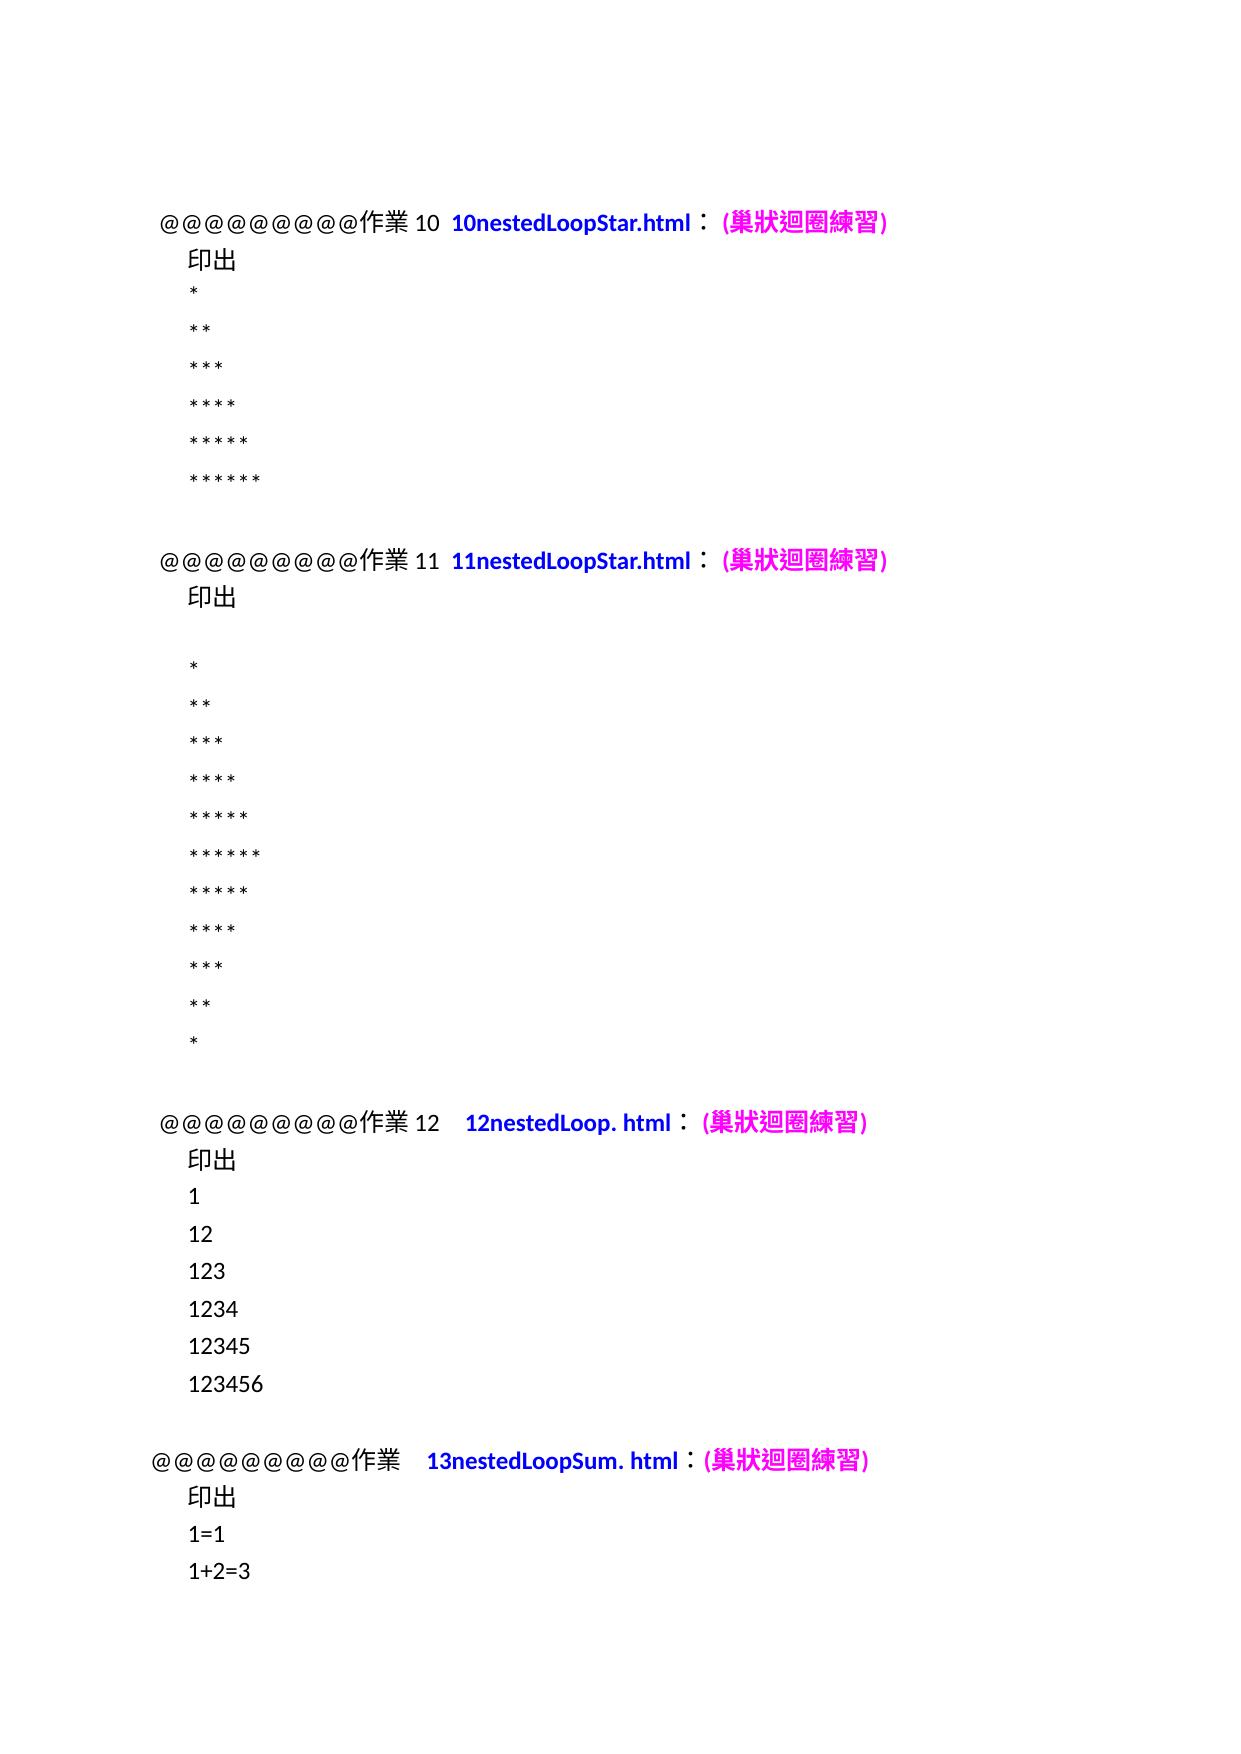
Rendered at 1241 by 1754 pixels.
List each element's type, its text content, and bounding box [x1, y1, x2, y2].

text ****** [187, 464, 1053, 502]
text 印出 [187, 577, 1053, 614]
text 12345 [187, 1327, 1053, 1364]
text ** [187, 989, 1053, 1027]
text @@@@@@@@@作業10 10nestedLoopStar.html： (巢狀迴圈練習) [158, 202, 1053, 239]
text 印出 [187, 1477, 1053, 1514]
text ** [187, 689, 1053, 727]
text ***** [187, 877, 1053, 914]
text 123456 [187, 1364, 1053, 1402]
text 1=1 [187, 1514, 1053, 1552]
text @@@@@@@@@作業12 12nestedLoop. html： (巢狀迴圈練習) [158, 1102, 1053, 1139]
text 123 [187, 1252, 1053, 1289]
text **** [187, 914, 1053, 952]
text ****** [187, 839, 1053, 877]
text ***** [187, 802, 1053, 839]
text 印出 [187, 1139, 1053, 1177]
text * [187, 652, 1053, 689]
text **** [187, 764, 1053, 802]
text 1+2=3 [187, 1552, 1053, 1589]
text @@@@@@@@@作業11 11nestedLoopStar.html： (巢狀迴圈練習) [158, 539, 1053, 577]
text **** [187, 389, 1053, 427]
text 1234 [187, 1289, 1053, 1327]
text *** [187, 727, 1053, 764]
text * [187, 277, 1053, 314]
text 12 [187, 1214, 1053, 1252]
text ** [187, 314, 1053, 352]
text *** [187, 352, 1053, 389]
text ***** [187, 427, 1053, 464]
text @@@@@@@@@作業 13nestedLoopSum. html：(巢狀迴圈練習) [150, 1439, 1125, 1477]
text 1 [187, 1177, 1053, 1214]
text 印出 [187, 239, 1053, 277]
text * [187, 1027, 1053, 1064]
text *** [187, 952, 1053, 989]
